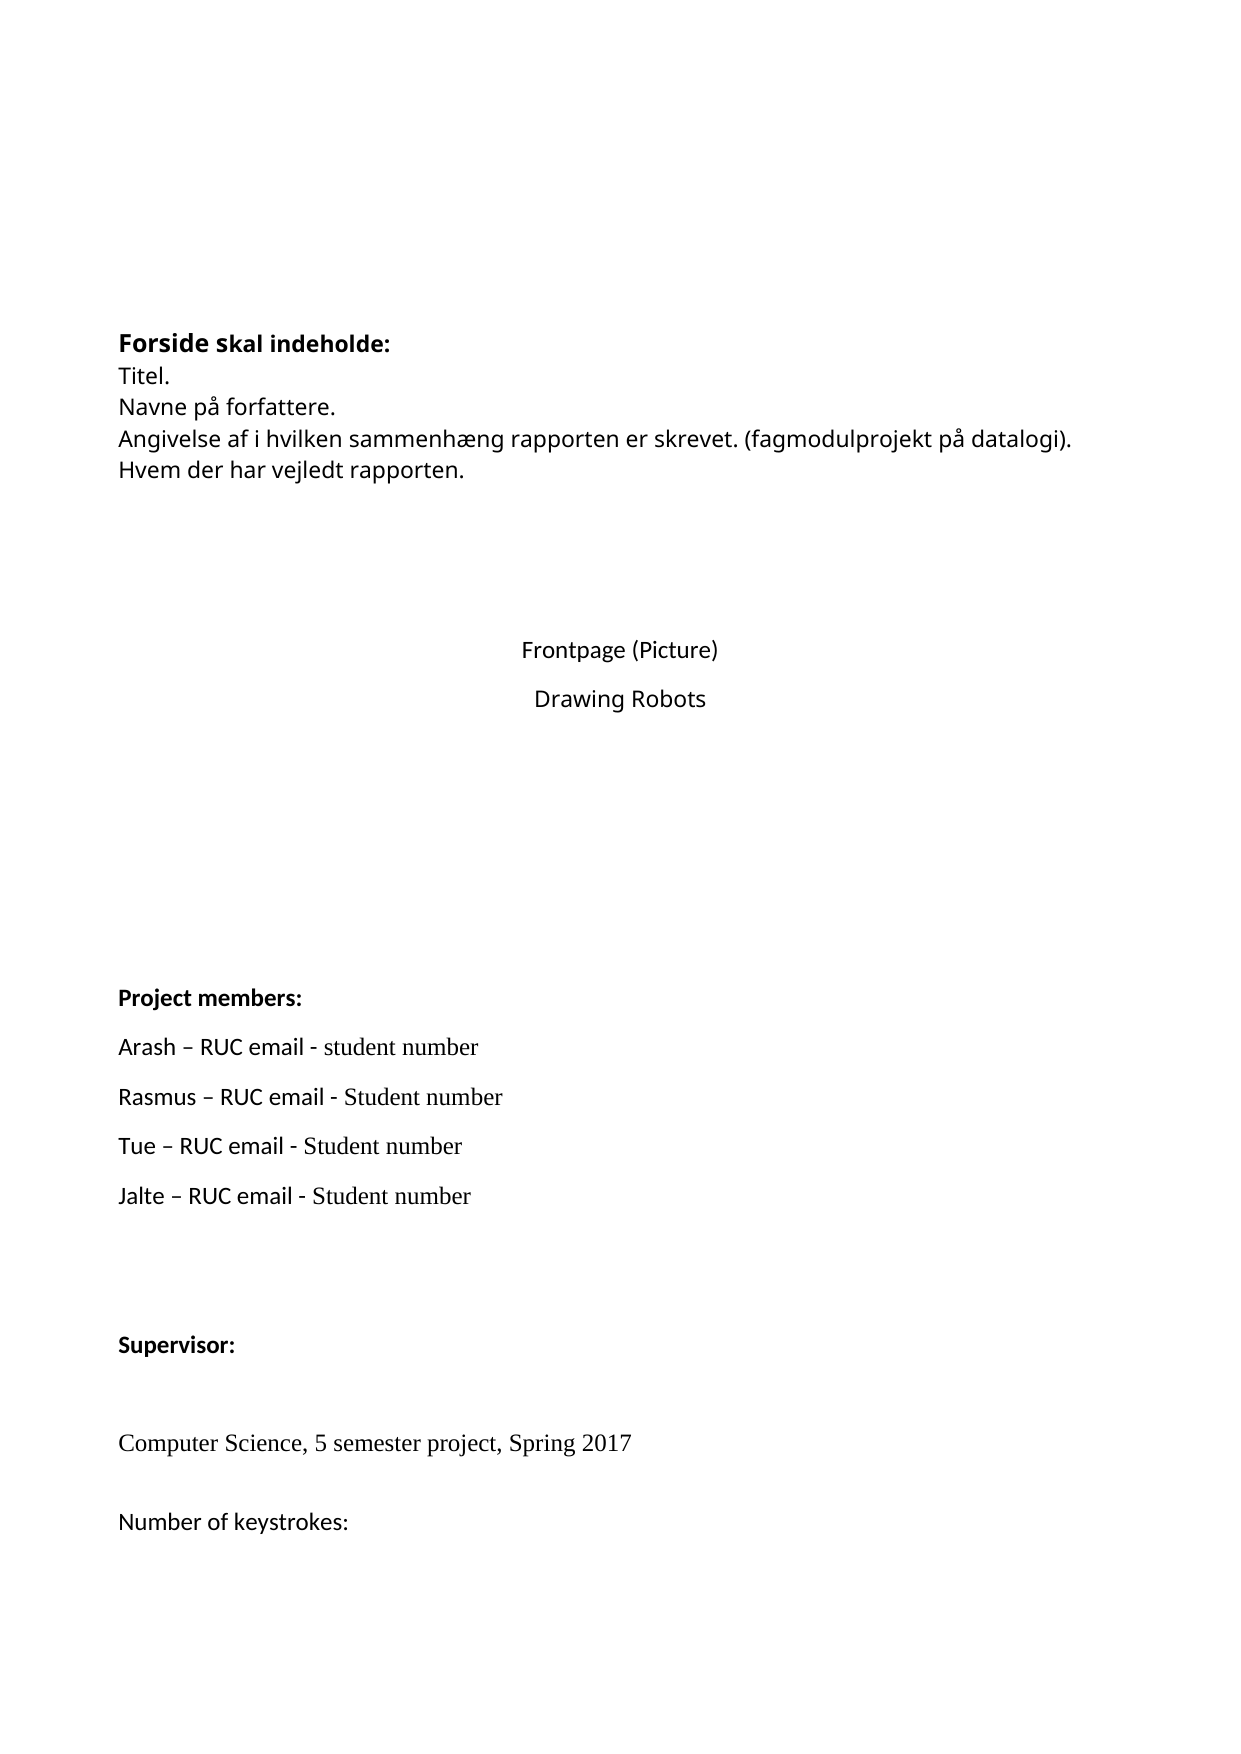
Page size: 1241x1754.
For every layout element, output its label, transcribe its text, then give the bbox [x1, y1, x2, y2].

text Project members: [118, 982, 1122, 1012]
text Angivelse af i hvilken sammenhæng rapporten er skrevet. (fagmodulprojekt på datalogi). [118, 422, 1122, 454]
text Hvem der har vejledt rapporten. [118, 454, 1122, 485]
text Frontpage (Picture) [118, 634, 1122, 664]
text Arash – RUC email - student number [118, 1031, 1122, 1062]
text Number of keystrokes: [118, 1506, 1122, 1537]
text Forside skal indeholde: [118, 326, 1122, 360]
text Navne på forfattere. [118, 391, 1122, 422]
text Rasmus – RUC email - Student number [118, 1081, 1122, 1111]
text Supervisor: [118, 1329, 1122, 1359]
text Titel. [118, 360, 1122, 391]
text Drawing Robots [118, 683, 1122, 714]
text Jalte – RUC email - Student number [118, 1180, 1122, 1211]
text Tue – RUC email - Student number [118, 1130, 1122, 1161]
text Computer Science, 5 semester project, Spring 2017 [118, 1428, 1122, 1457]
